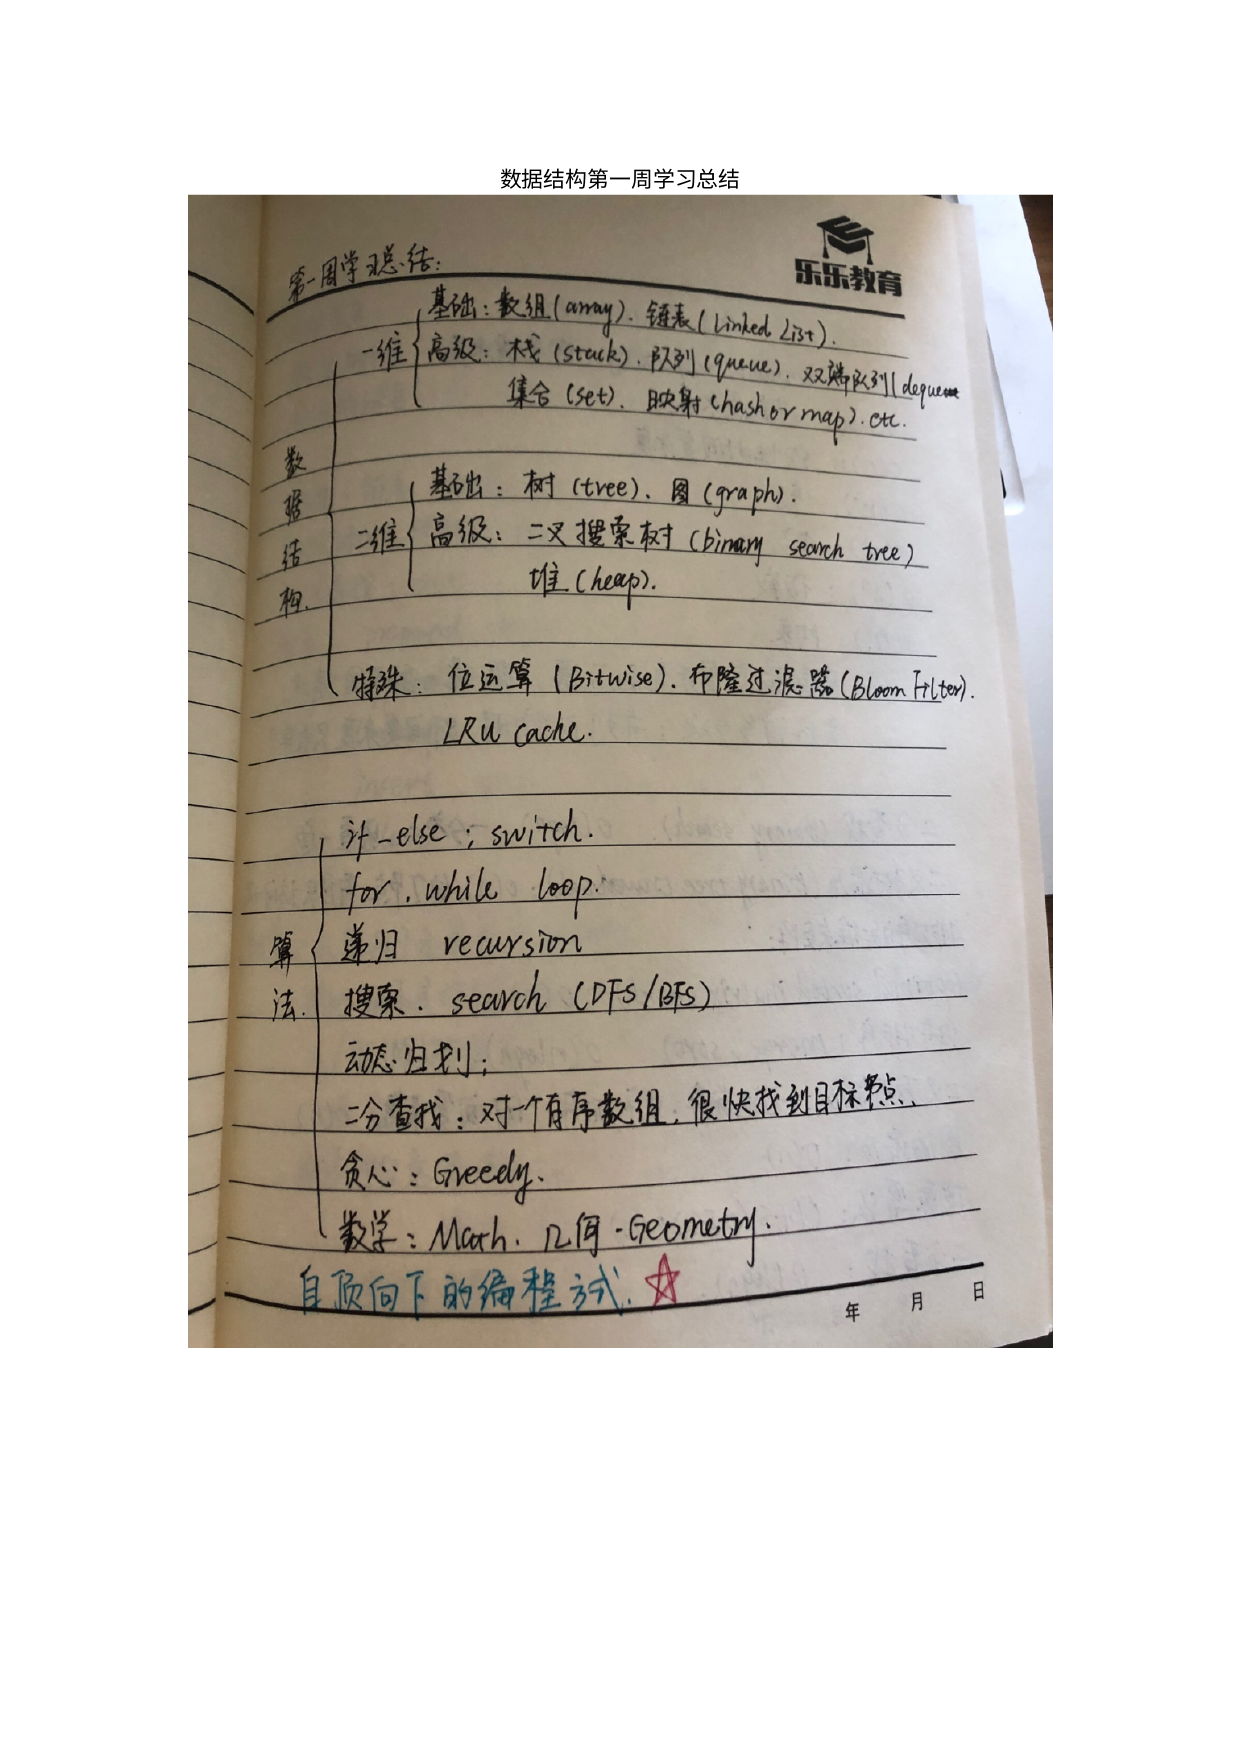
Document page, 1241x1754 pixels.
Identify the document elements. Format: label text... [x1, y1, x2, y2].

picture [188, 196, 1053, 1347]
text 数据结构第一周学习总结 [187, 162, 1053, 194]
